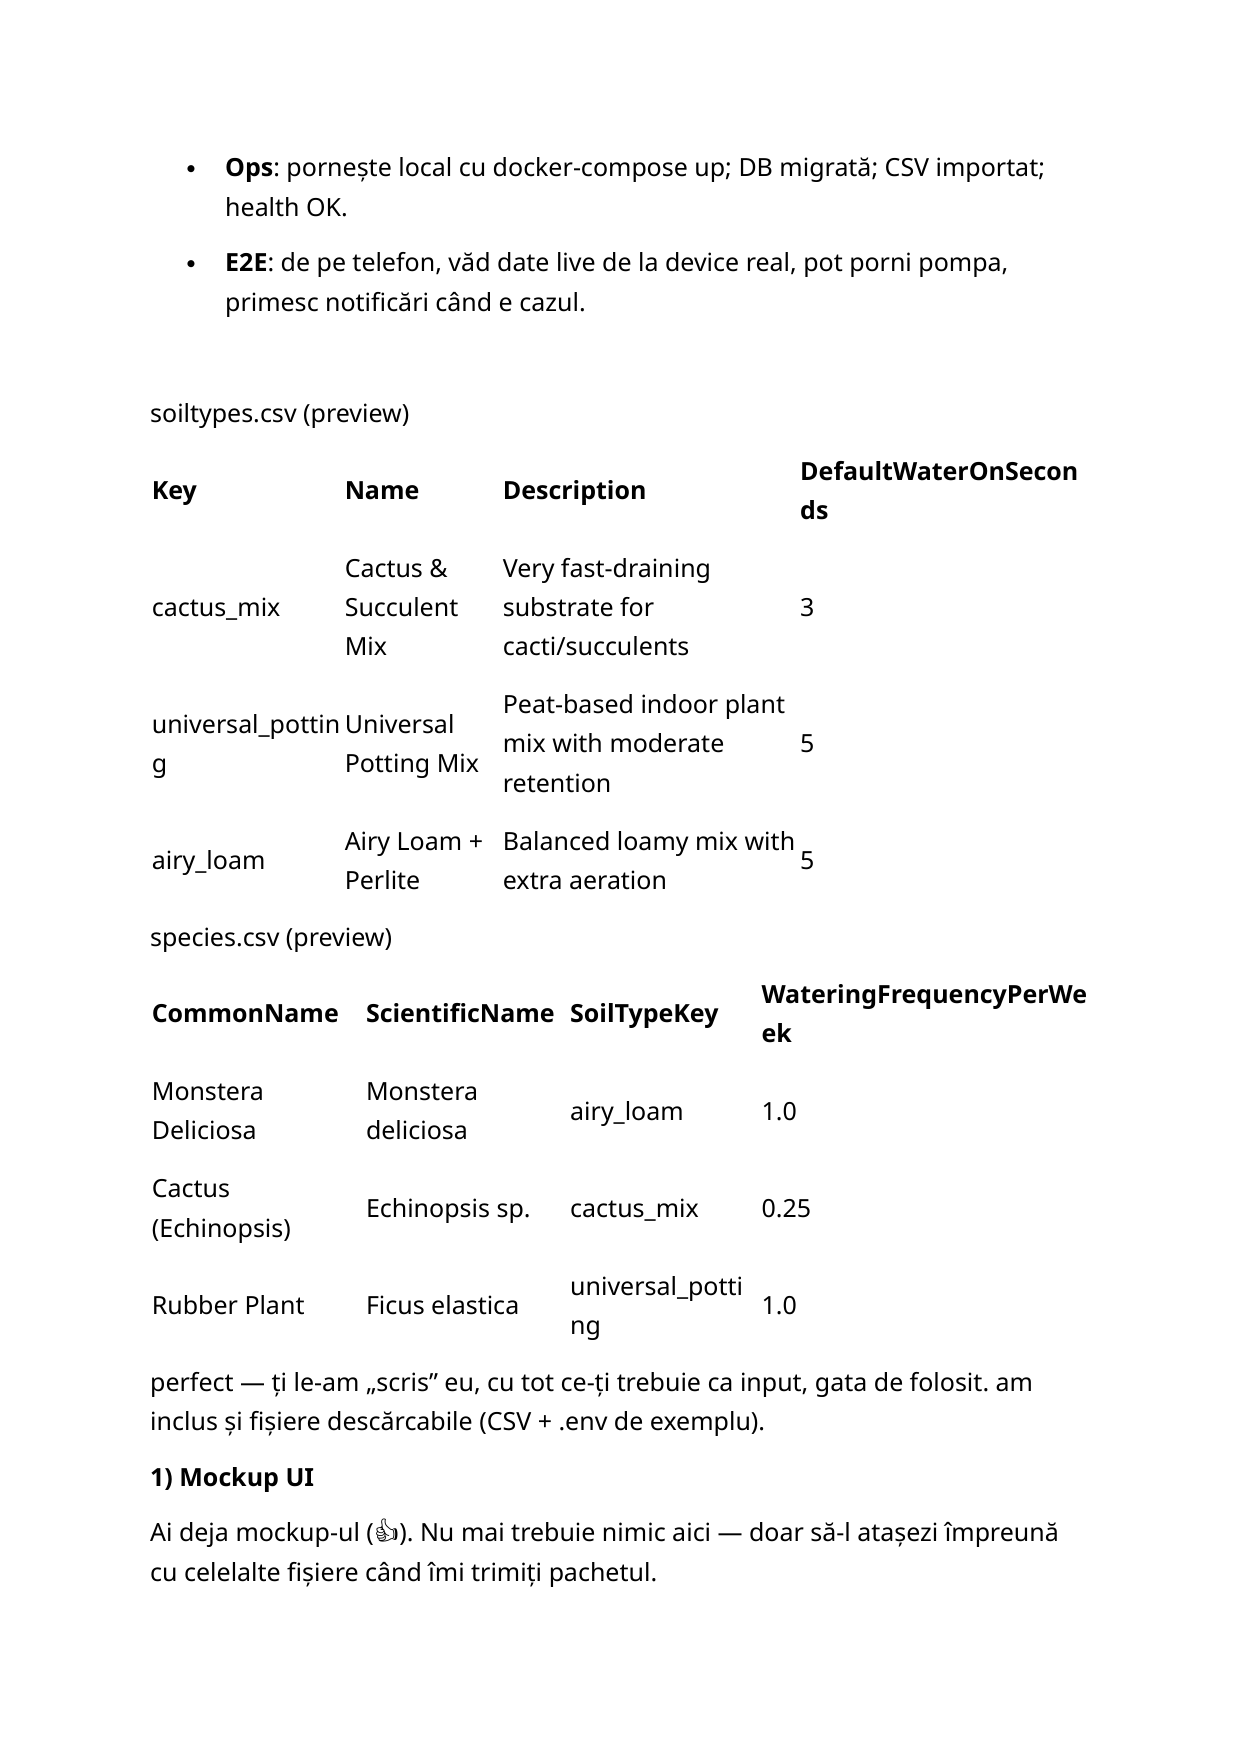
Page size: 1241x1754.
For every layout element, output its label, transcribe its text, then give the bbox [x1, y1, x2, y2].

text soiltypes.csv (preview) [150, 396, 1090, 430]
list Ops: pornește local cu docker-compose up; DB migrată; CSV importat; health OK. [187, 150, 1090, 223]
text Ai deja mockup-ul (👍). Nu mai trebuie nimic aici — doar să-l atașezi împreună cu celelalte fișiere când îmi trimiți pachetul. [150, 1515, 1090, 1588]
table_cell airy_loam [150, 822, 343, 919]
table_cell Universal Potting Mix [343, 685, 501, 822]
table_cell Rubber Plant [150, 1267, 364, 1364]
table_cell Cactus & Succulent Mix [343, 549, 501, 685]
table_header Name [343, 452, 501, 549]
table_cell Airy Loam + Perlite [343, 822, 501, 919]
table_cell airy_loam [568, 1072, 760, 1169]
text 1) Mockup UI [150, 1459, 1090, 1493]
table_cell Very fast-draining substrate for cacti/succulents [501, 549, 798, 685]
text perfect — ți le-am „scris” eu, cu tot ce-ți trebuie ca input, gata de folosit. am inclus și fișiere descărcabile (CSV + .env de exemplu). [150, 1364, 1090, 1437]
table_header Key [150, 452, 343, 549]
table_cell Balanced loamy mix with extra aeration [501, 822, 798, 919]
table_header WateringFrequencyPerWeek [760, 975, 1090, 1072]
table_cell 1.0 [760, 1072, 1090, 1169]
table_cell 0.25 [760, 1170, 1090, 1267]
table_cell universal_potting [568, 1267, 760, 1364]
table_cell Monstera deliciosa [364, 1072, 568, 1169]
table_cell 1.0 [760, 1267, 1090, 1364]
list E2E: de pe telefon, văd date live de la device real, pot porni pompa, primesc notificări când e cazul. [187, 245, 1090, 318]
table_cell cactus_mix [150, 549, 343, 685]
table_cell universal_potting [150, 685, 343, 822]
table_cell 3 [799, 549, 1090, 685]
table_cell cactus_mix [568, 1170, 760, 1267]
table_header ScientificName [364, 975, 568, 1072]
table_header Description [501, 452, 798, 549]
table_cell 5 [799, 822, 1090, 919]
text species.csv (preview) [150, 919, 1090, 953]
table_header DefaultWaterOnSeconds [799, 452, 1090, 549]
table_cell Cactus (Echinopsis) [150, 1170, 364, 1267]
table_header CommonName [150, 975, 364, 1072]
table_cell Echinopsis sp. [364, 1170, 568, 1267]
table_header SoilTypeKey [568, 975, 760, 1072]
table_cell Ficus elastica [364, 1267, 568, 1364]
table_cell Monstera Deliciosa [150, 1072, 364, 1169]
table_cell Peat-based indoor plant mix with moderate retention [501, 685, 798, 822]
table_cell 5 [799, 685, 1090, 822]
